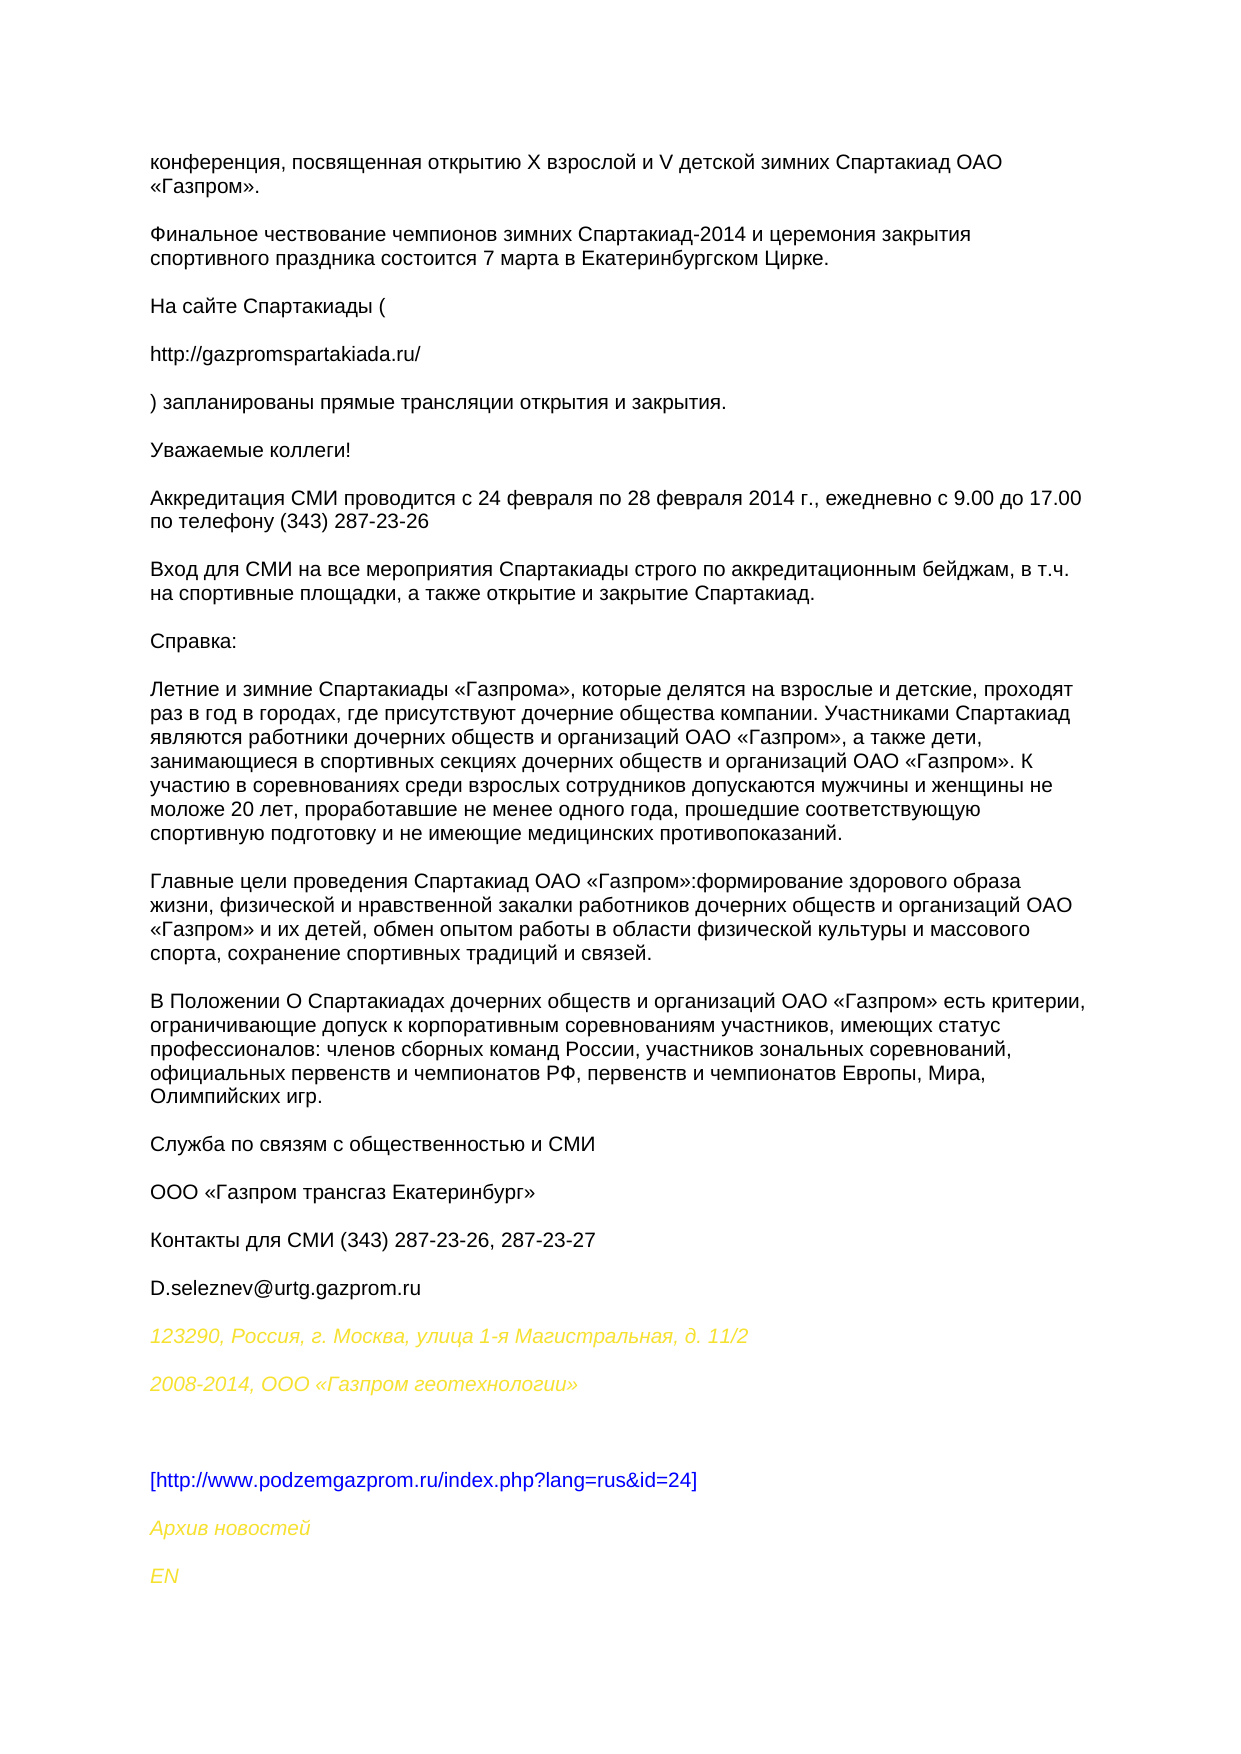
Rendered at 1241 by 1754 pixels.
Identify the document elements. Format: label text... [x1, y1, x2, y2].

text В Положении О Спартакиадах дочерних обществ и организаций ОАО «Газпром» есть критерии, ограничивающие допуск к корпоративным соревнованиям участников, имеющих статус профессионалов: членов сборных команд России, участников зональных соревнований, официальных первенств и чемпионатов РФ, первенств и чемпионатов Европы, Мира, Олимпийских игр. [150, 988, 1090, 1108]
text 2008-2014, OОO «Газпром геотехнологии» [150, 1372, 1090, 1396]
text Справка: [150, 629, 1090, 653]
text Аккредитация СМИ проводится с 24 февраля по 28 февраля 2014 г., ежедневно с 9.00 до 17.00 по телефону (343) 287-23-26 [150, 485, 1090, 533]
text Служба по связям с общественностью и СМИ [150, 1132, 1090, 1156]
text Летние и зимние Спартакиады «Газпрома», которые делятся на взрослые и детские, проходят раз в год в городах, где присутствуют дочерние общества компании. Участниками Спартакиад являются работники дочерних обществ и организаций ОАО «Газпром», а также дети, занимающиеся в спортивных секциях дочерних обществ и организаций ОАО «Газпром». К участию в соревнованиях среди взрослых сотрудников допускаются мужчины и женщины не моложе 20 лет, проработавшие не менее одного года, прошедшие соответствующую спортивную подготовку и не имеющие медицинских противопоказаний. [150, 677, 1090, 845]
text D.seleznev@urtg.gazprom.ru [150, 1276, 1090, 1300]
text Архив новостей [150, 1516, 1090, 1539]
text 123290, Россия, г. Москва, улица 1-я Магистральная, д. 11/2 [150, 1324, 1090, 1348]
text [http://www.podzemgazprom.ru/index.php?lang=rus&id=24] [150, 1468, 1090, 1492]
text EN [150, 1563, 1090, 1587]
text Вход для СМИ на все мероприятия Спартакиады строго по аккредитационным бейджам, в т.ч. на спортивные площадки, а также открытие и закрытие Спартакиад. [150, 557, 1090, 605]
text http://gazpromspartakiada.ru/ [150, 342, 1090, 366]
text ) запланированы прямые трансляции открытия и закрытия. [150, 389, 1090, 413]
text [150, 150, 1090, 198]
text На сайте Спартакиады ( [150, 294, 1090, 318]
text Финальное чествование чемпионов зимних Спартакиад-2014 и церемония закрытия спортивного праздника состоится 7 марта в Екатеринбургском Цирке. [150, 222, 1090, 270]
text Уважаемые коллеги! [150, 437, 1090, 461]
text Контакты для СМИ (343) 287-23-26, 287-23-27 [150, 1228, 1090, 1252]
text ООО «Газпром трансгаз Екатеринбург» [150, 1180, 1090, 1204]
text Главные цели проведения Спартакиад ОАО «Газпром»:формирование здорового образа жизни, физической и нравственной закалки работников дочерних обществ и организаций ОАО «Газпром» и их детей, обмен опытом работы в области физической культуры и массового спорта, сохранение спортивных традиций и связей. [150, 869, 1090, 964]
